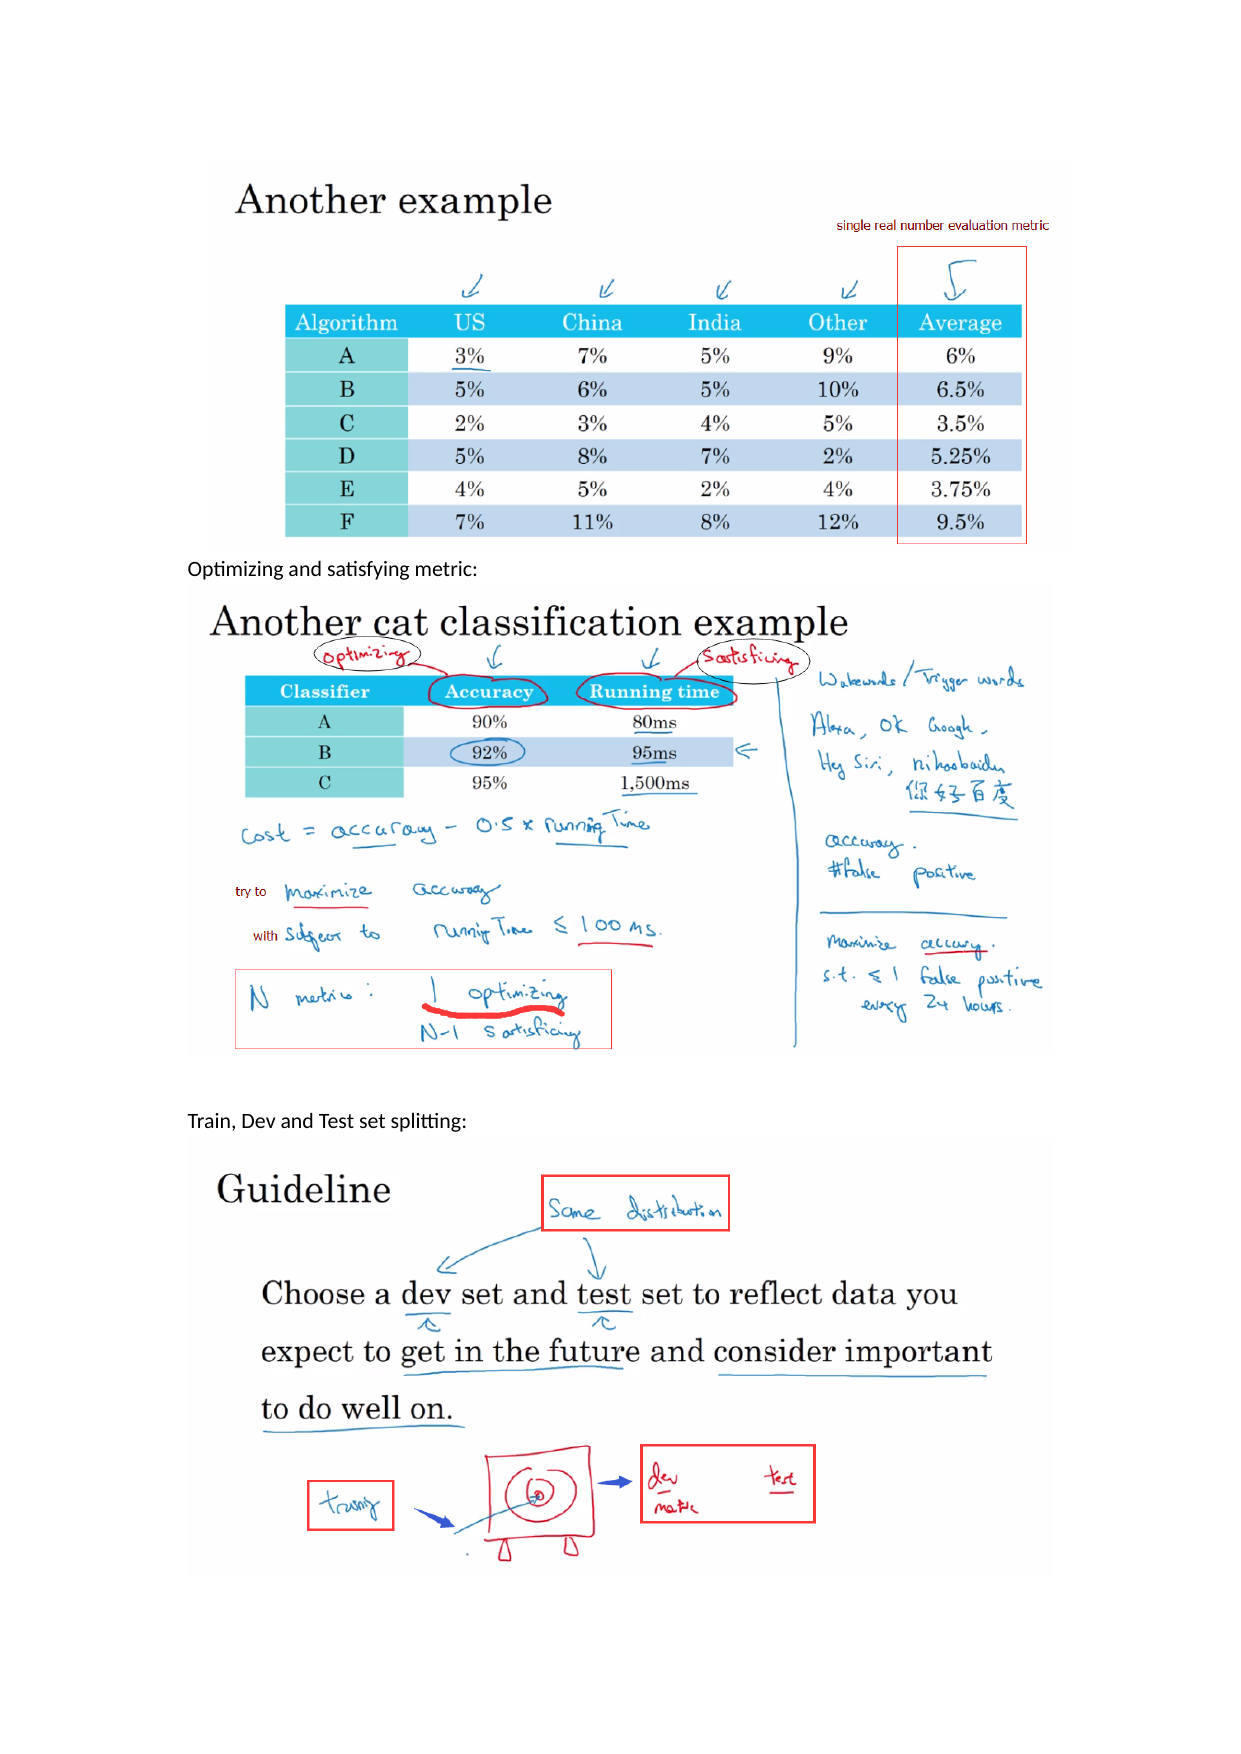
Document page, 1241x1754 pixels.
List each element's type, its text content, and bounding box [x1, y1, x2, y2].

text Optimizing and satisfying metric: [187, 552, 1053, 584]
picture [187, 1137, 1053, 1576]
text Train, Dev and Test set splitting: [187, 1104, 1053, 1137]
picture [187, 584, 1053, 1055]
picture [209, 162, 1075, 551]
